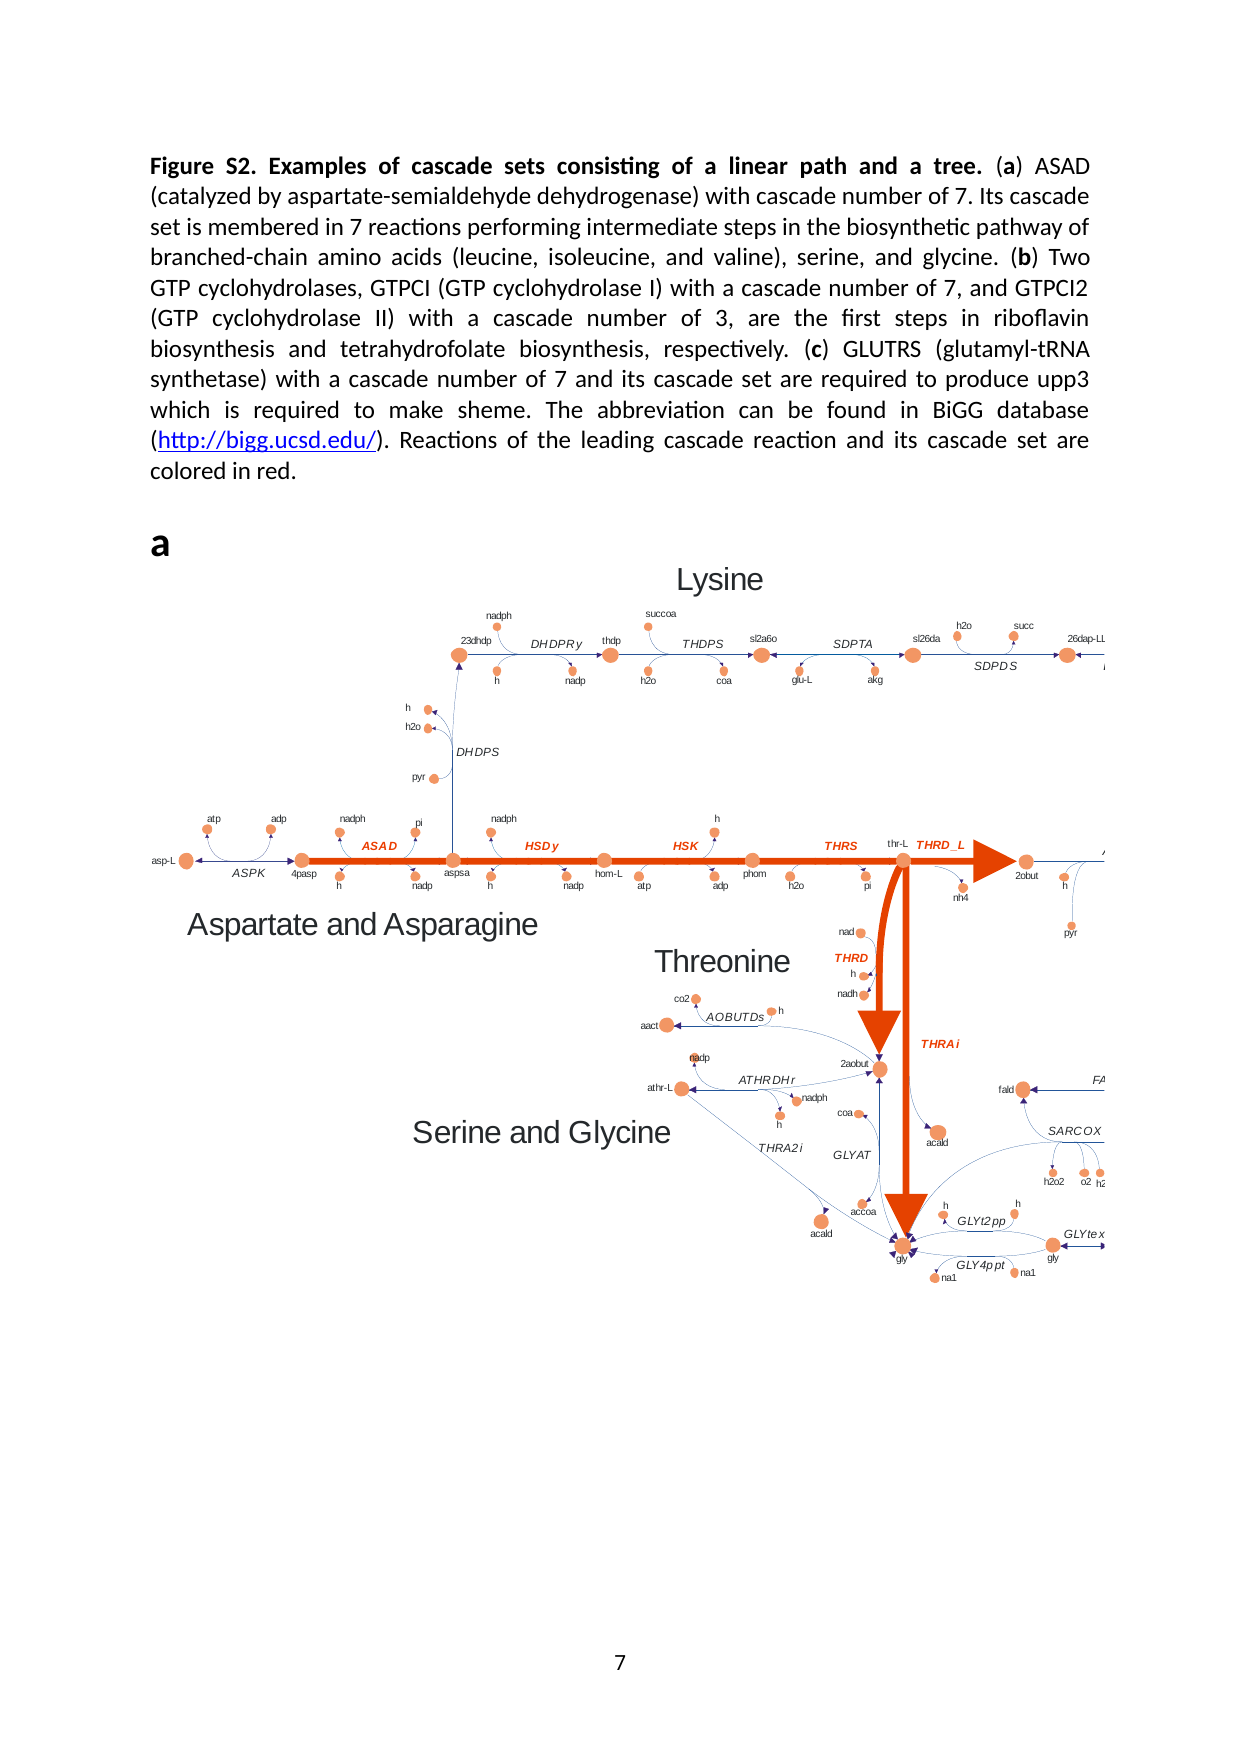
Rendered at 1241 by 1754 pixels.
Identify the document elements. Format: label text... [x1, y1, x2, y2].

text Figure S2. Examples of cascade sets consisting of a linear path and a tree. (a) ASAD (catalyzed by aspartate-semialdehyde dehydrogenase) with cascade number of 7. Its cascade set is membered in 7 reactions performing intermediate steps in the biosynthetic pathway of branched-chain amino acids (leucine, isoleucine, and valine), serine, and glycine. (b) Two GTP cyclohydrolases, GTPCI (GTP cyclohydrolase I) with a cascade number of 7, and GTPCI2 (GTP cyclohydrolase II) with a cascade number of 3, are the first steps in riboflavin biosynthesis and tetrahydrofolate biosynthesis, respectively. (c) GLUTRS (glutamyl-tRNA synthetase) with a cascade number of 7 and its cascade set are required to produce upp3 which is required to make sheme. The abbreviation can be found in BiGG database (http://bigg.ucsd.edu/). Reactions of the leading cascade reaction and its cascade set are colored in red. [150, 333, 1090, 486]
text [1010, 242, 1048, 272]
text a [150, 516, 1090, 567]
